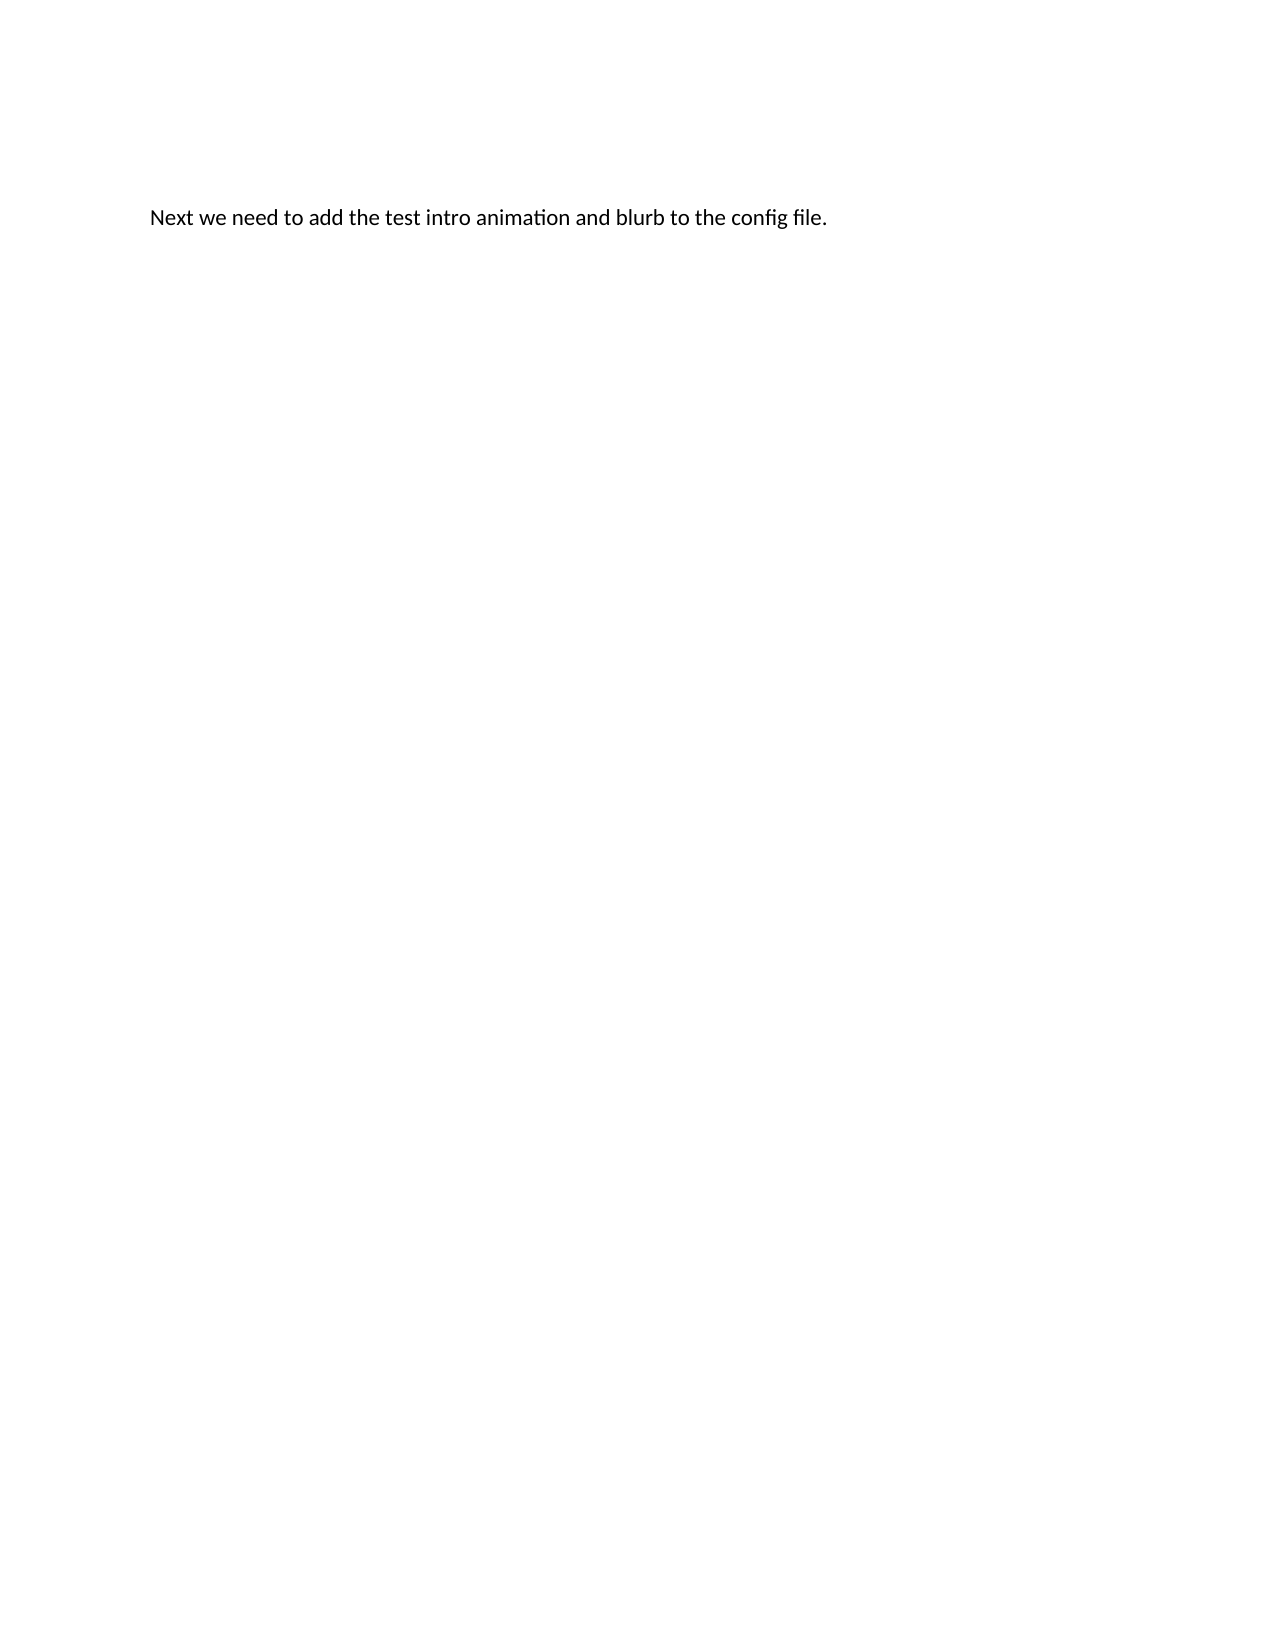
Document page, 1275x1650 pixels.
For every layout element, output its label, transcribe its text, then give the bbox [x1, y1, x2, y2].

text Next we need to add the test intro animation and blurb to the config file. [150, 203, 1125, 231]
